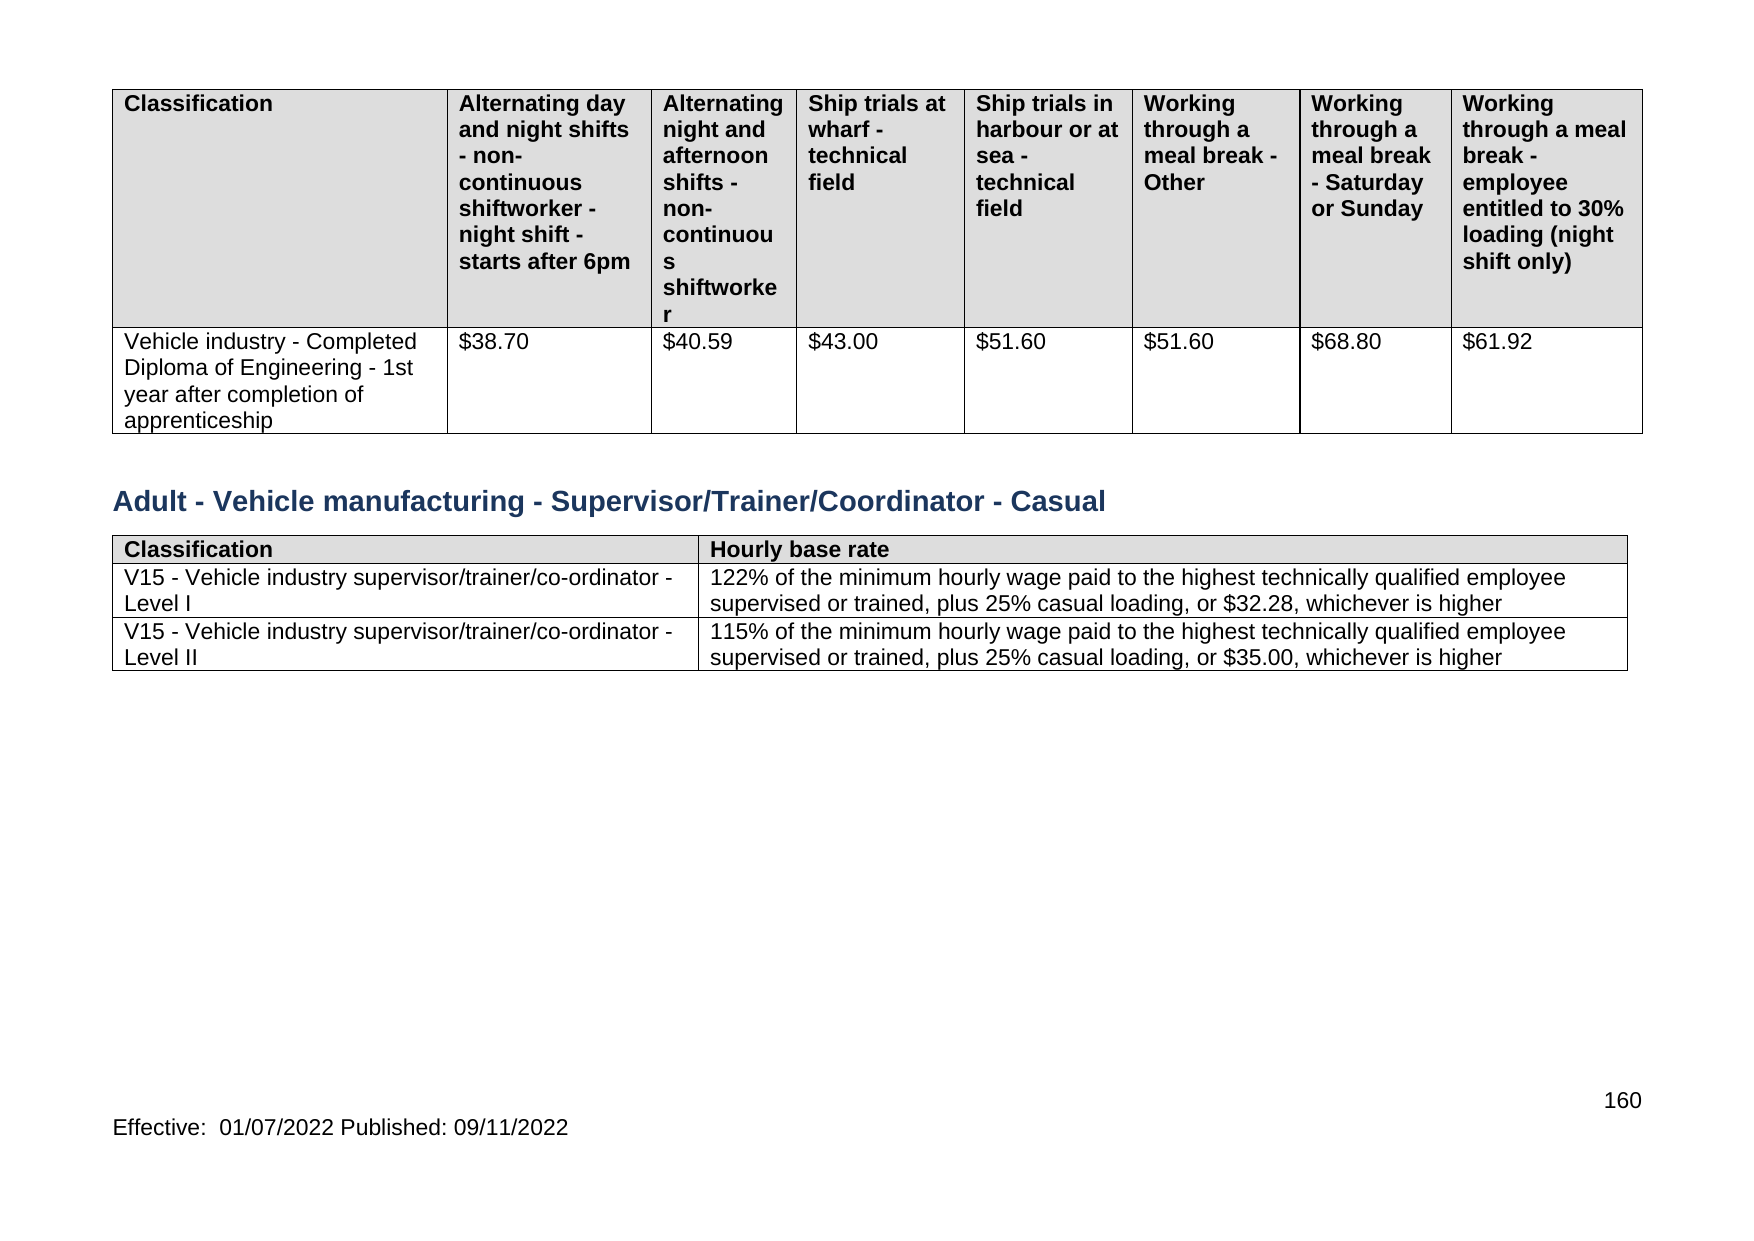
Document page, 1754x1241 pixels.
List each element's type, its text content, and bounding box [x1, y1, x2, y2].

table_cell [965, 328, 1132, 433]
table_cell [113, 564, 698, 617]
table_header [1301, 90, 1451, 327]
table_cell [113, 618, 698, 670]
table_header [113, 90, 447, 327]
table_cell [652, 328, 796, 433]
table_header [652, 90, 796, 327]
subtitle Adult - Vehicle manufacturing - Supervisor/Trainer/Coordinator - Casual [112, 484, 1642, 518]
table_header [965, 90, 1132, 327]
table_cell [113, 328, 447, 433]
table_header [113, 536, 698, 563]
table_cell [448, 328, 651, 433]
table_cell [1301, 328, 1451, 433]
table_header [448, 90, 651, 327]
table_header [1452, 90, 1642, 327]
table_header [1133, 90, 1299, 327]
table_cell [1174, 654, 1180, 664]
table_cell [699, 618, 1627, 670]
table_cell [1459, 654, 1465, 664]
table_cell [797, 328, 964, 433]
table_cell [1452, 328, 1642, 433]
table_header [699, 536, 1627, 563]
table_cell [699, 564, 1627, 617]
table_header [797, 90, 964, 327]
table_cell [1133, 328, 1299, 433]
